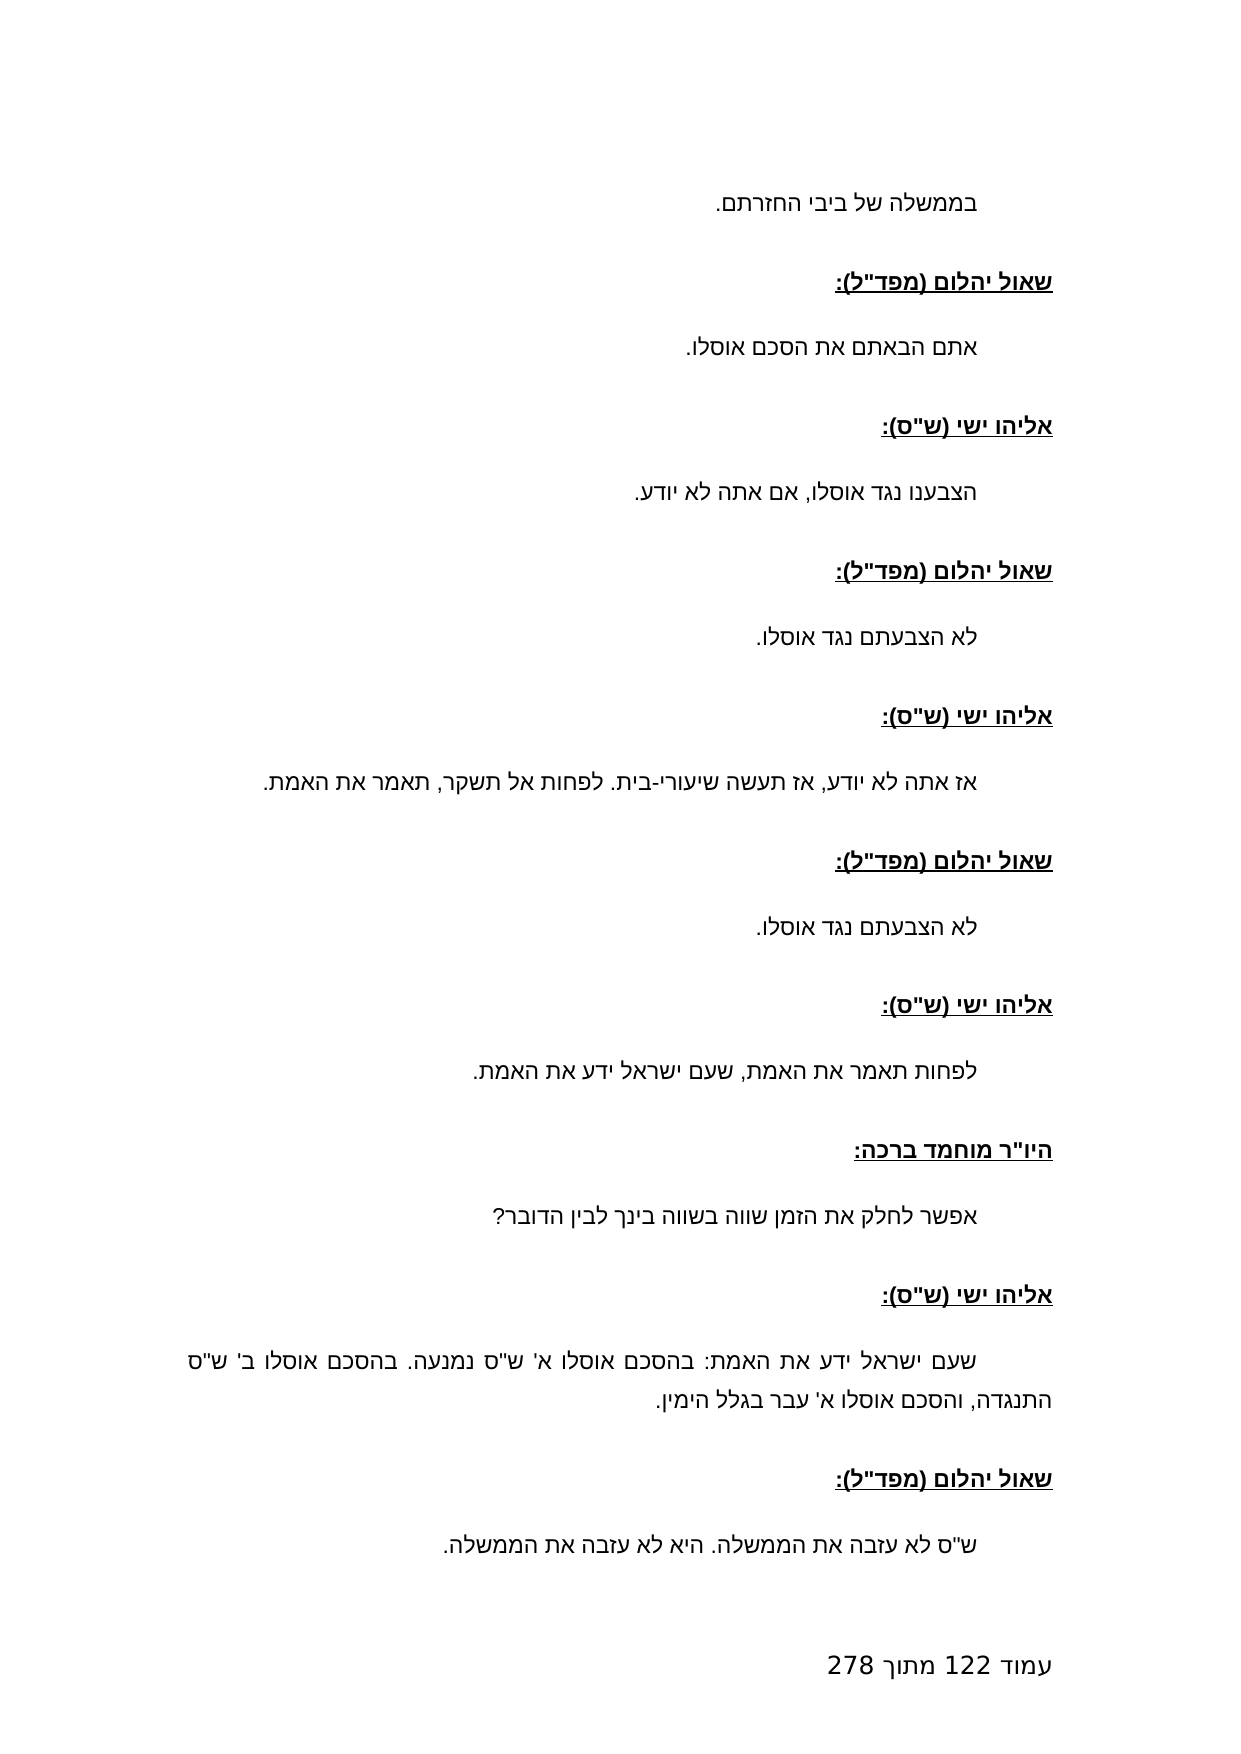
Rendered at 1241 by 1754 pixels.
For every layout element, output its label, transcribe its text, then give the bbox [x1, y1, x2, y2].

text בממשלה של ביבי החזרתם. [187, 189, 1053, 216]
text אליהו ישי (ש"ס): [187, 992, 1053, 1019]
text לא הצבעתם נגד אוסלו. [187, 624, 1053, 650]
text שאול יהלום (מפד"ל): [187, 848, 1053, 874]
text אפשר לחלק את הזמן שווה בשווה בינך לבין הדובר? [187, 1203, 1053, 1229]
text אתם הבאתם את הסכם אוסלו. [187, 334, 1053, 361]
text אליהו ישי (ש"ס): [187, 413, 1053, 439]
text שעם ישראל ידע את האמת: בהסכם אוסלו א' ש"ס נמנעה. בהסכם אוסלו ב' ש"ס התנגדה, והסכם אוסלו א' עבר בגלל הימין. [187, 1348, 1053, 1414]
text שאול יהלום (מפד"ל): [187, 268, 1053, 295]
text הצבענו נגד אוסלו, אם אתה לא יודע. [187, 479, 1053, 505]
text אז אתה לא יודע, אז תעשה שיעורי-בית. לפחות אל תשקר, תאמר את האמת. [187, 769, 1053, 795]
text היו"ר מוחמד ברכה: [187, 1137, 1053, 1163]
text אליהו ישי (ש"ס): [187, 1282, 1053, 1308]
text אליהו ישי (ש"ס): [187, 703, 1053, 729]
text שאול יהלום (מפד"ל): [187, 1466, 1053, 1493]
text לפחות תאמר את האמת, שעם ישראל ידע את האמת. [187, 1058, 1053, 1084]
text שאול יהלום (מפד"ל): [187, 558, 1053, 584]
text ש"ס לא עזבה את הממשלה. היא לא עזבה את הממשלה. [187, 1532, 1053, 1558]
text לא הצבעתם נגד אוסלו. [187, 913, 1053, 940]
